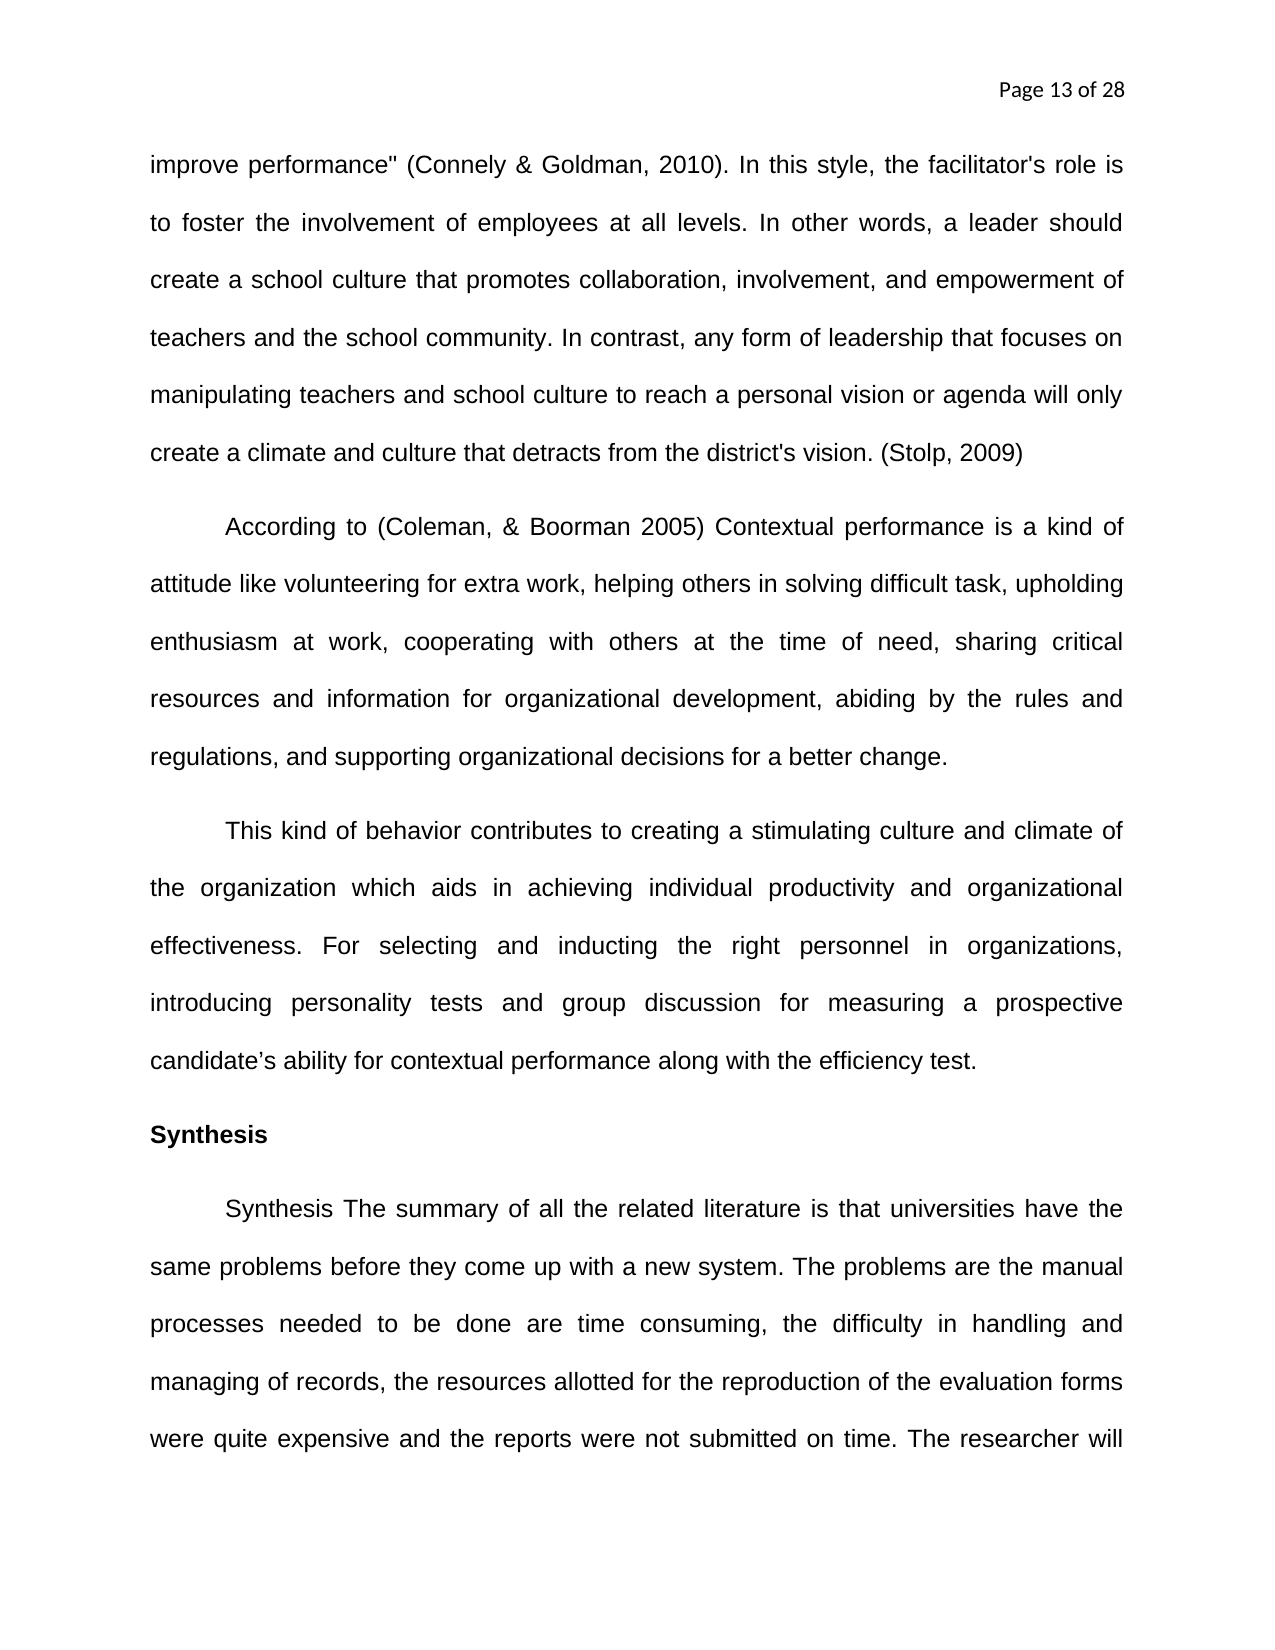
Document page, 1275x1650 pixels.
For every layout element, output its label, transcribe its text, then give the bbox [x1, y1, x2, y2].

text Synthesis [150, 1120, 1125, 1149]
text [150, 1194, 1125, 1453]
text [150, 150, 1125, 466]
text This kind of behavior contributes to creating a stimulating culture and climate of the organization which aids in achieving individual productivity and organizational effectiveness. For selecting and inducting the right personnel in organizations, introducing personality tests and group discussion for measuring a prospective candidate’s ability for contextual performance along with the efficiency test. [150, 816, 1125, 1074]
text According to (Coleman, & Boorman 2005) Contextual performance is a kind of attitude like volunteering for extra work, helping others in solving difficult task, upholding enthusiasm at work, cooperating with others at the time of need, sharing critical resources and information for organizational development, abiding by the rules and regulations, and supporting organizational decisions for a better change. [150, 512, 1125, 770]
